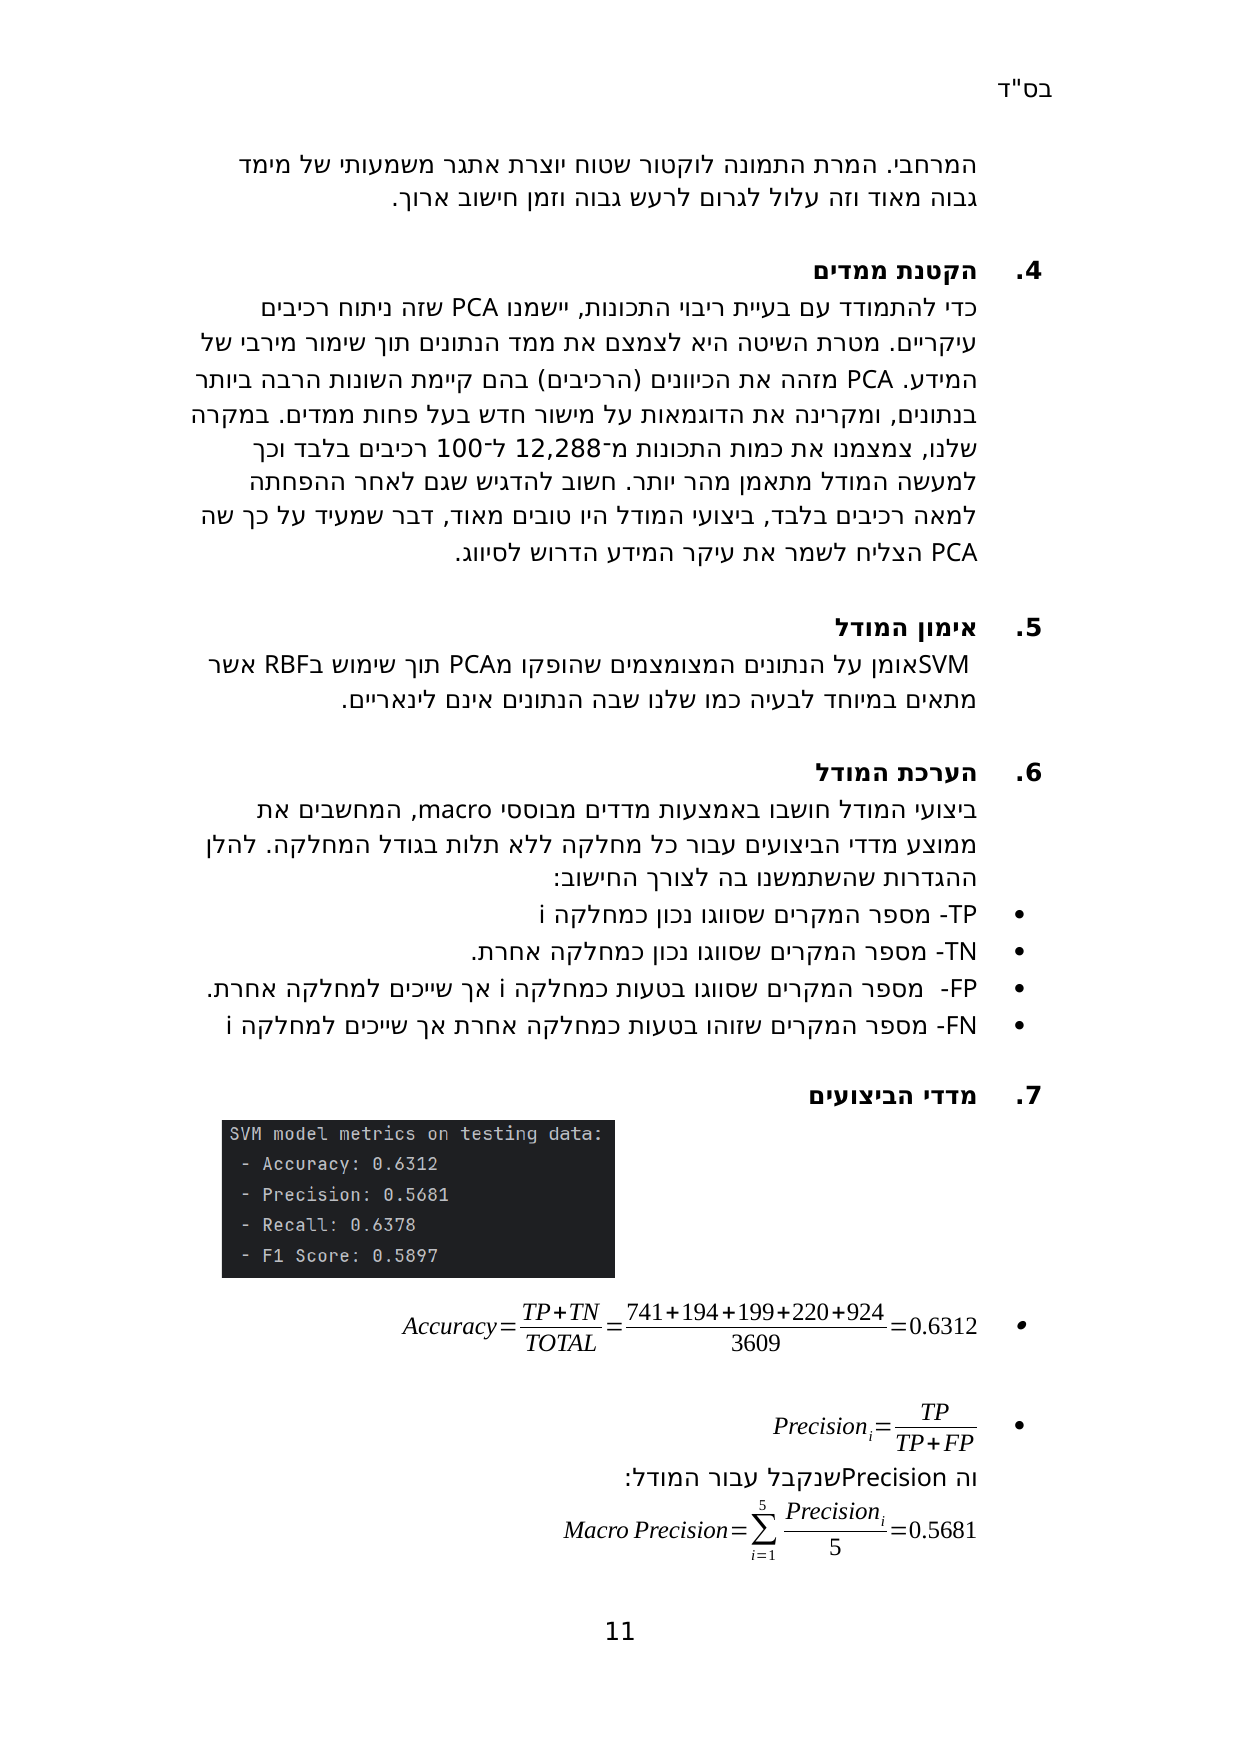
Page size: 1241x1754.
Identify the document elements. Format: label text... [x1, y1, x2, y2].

list FN- מספר המקרים שזוהו בטעות כמחלקה אחרת אך שייכים למחלקה i [187, 1007, 1015, 1078]
list TN- מספר המקרים שסווגו נכון כמחלקה אחרת. [187, 934, 1015, 968]
list אימון המודל SVMאומן על הנתונים המצומצמים שהופקו מPCA תוך שימוש בRBF אשר מתאים במיוחד לבעיה כמו שלנו שבה הנתונים אינם לינאריים. [187, 613, 1015, 714]
list מדדי הביצועים [187, 1081, 1015, 1110]
list וה Precisionשנקבל עבור המודל: [187, 1399, 1015, 1563]
picture [221, 1120, 615, 1278]
list TP- מספר המקרים שסווגו נכון כמחלקה i [187, 897, 1015, 931]
list הקטנת ממדים כדי להתמודד עם בעיית ריבוי התכונות, יישמנו PCA שזה ניתוח רכיבים עיקריים. מטרת השיטה היא לצמצם את ממד הנתונים תוך שימור מירבי של המידע. PCA מזהה את הכיוונים (הרכיבים) בהם קיימת השונות הרבה ביותר בנתונים, ומקרינה את הדוגמאות על מישור חדש בעל פחות ממדים. במקרה שלנו, צמצמנו את כמות התכונות מ־12,288 ל־100 רכיבים בלבד וכך למעשה המודל מתאמן מהר יותר. חשוב להדגיש שגם לאחר ההפחתה למאה רכיבים בלבד, ביצועי המודל היו טובים מאוד, דבר שמעיד על כך שהPCA הצליח לשמר את עיקר המידע הדרוש לסיווג. [187, 256, 1015, 569]
list הערכת המודל ביצועי המודל חושבו באמצעות מדדים מבוססי macro, המחשבים את ממוצע מדדי הביצועים עבור כל מחלקה ללא תלות בגודל המחלקה. להלן ההגדרות שהשתמשנו בה לצורך החישוב: [187, 758, 1015, 893]
list FP- מספר המקרים שסווגו בטעות כמחלקה i אך שייכים למחלקה אחרת. [187, 971, 1015, 1005]
